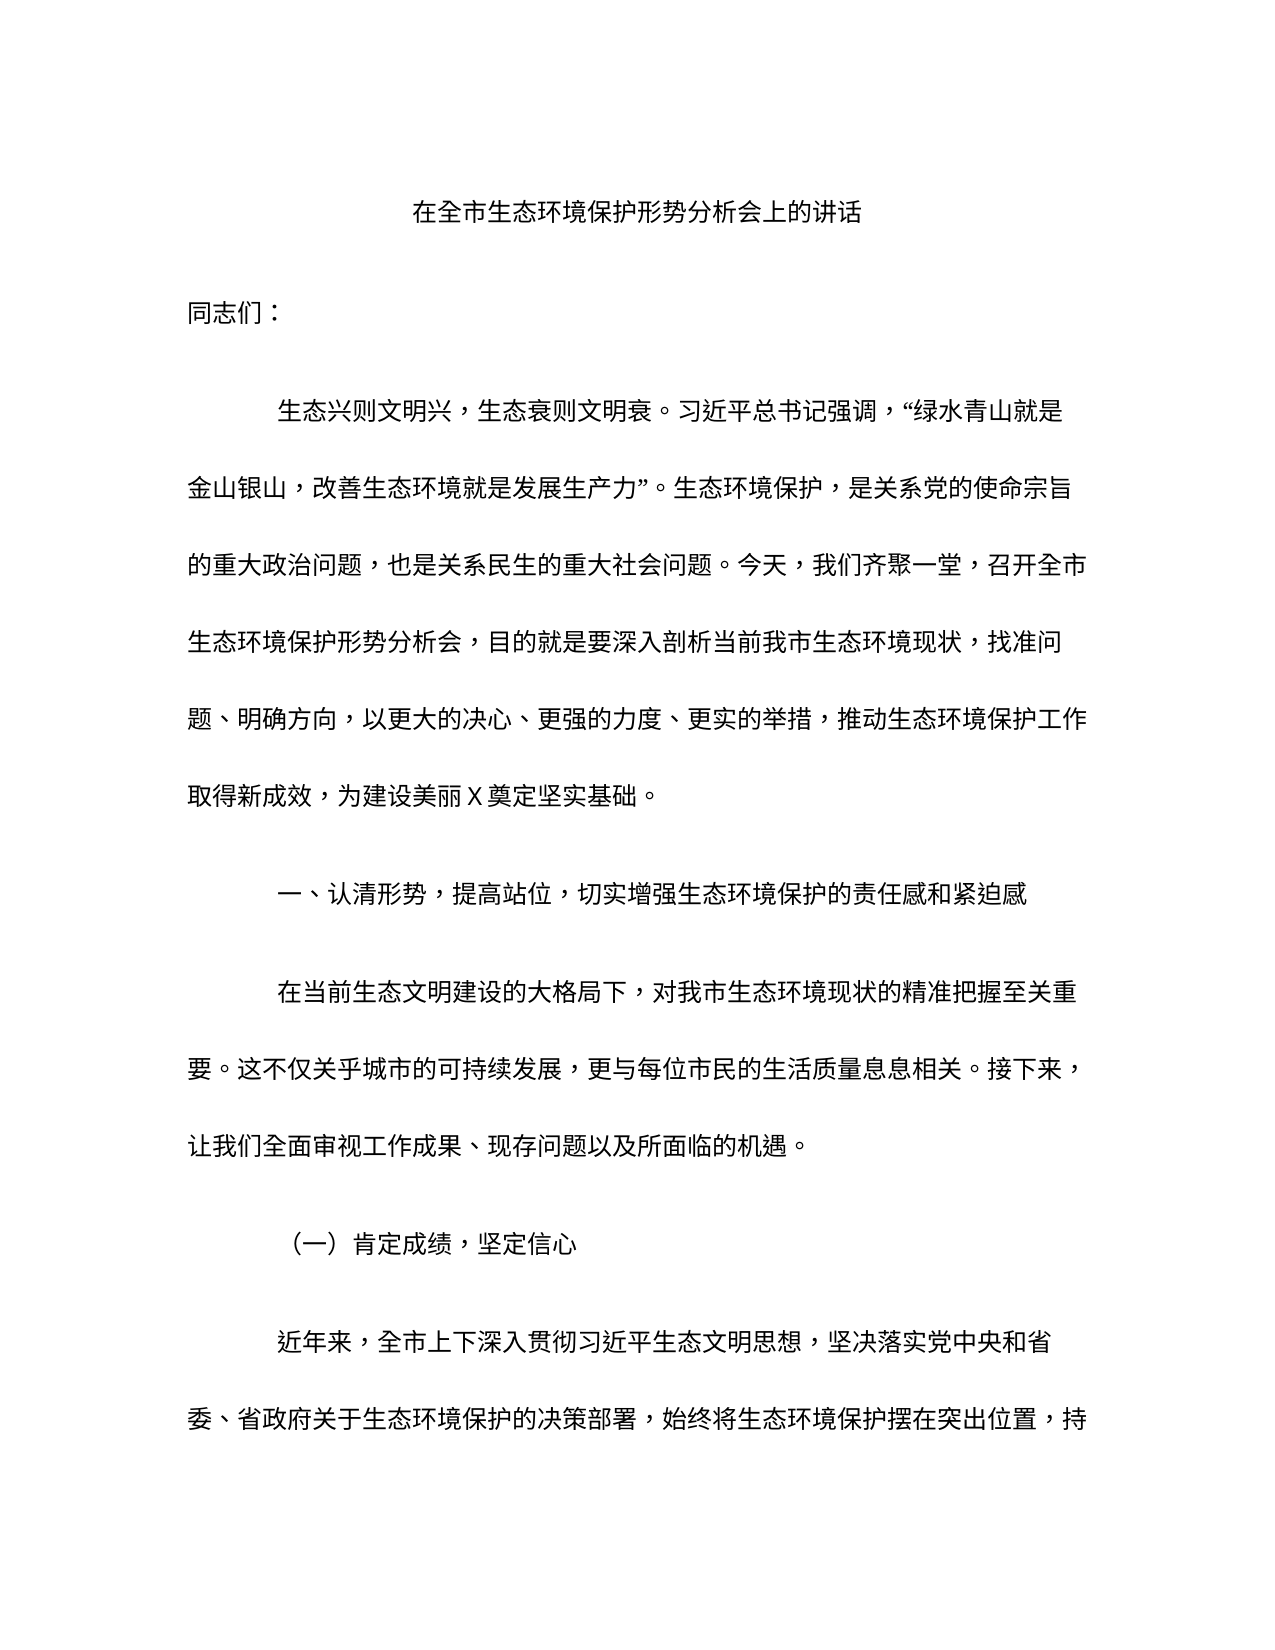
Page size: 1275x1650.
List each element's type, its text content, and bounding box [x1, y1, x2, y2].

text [187, 1289, 1087, 1444]
text 一、认清形势，提高站位，切实增强生态环境保护的责任感和紧迫感 [187, 842, 1087, 919]
text 在全市生态环境保护形势分析会上的讲话 [187, 150, 1087, 239]
text 生态兴则文明兴，生态衰则文明衰。习近平总书记强调，“绿水青山就是金山银山，改善生态环境就是发展生产力”。生态环境保护，是关系党的使命宗旨的重大政治问题，也是关系民生的重大社会问题。今天，我们齐聚一堂，召开全市生态环境保护形势分析会，目的就是要深入剖析当前我市生态环境现状，找准问题、明确方向，以更大的决心、更强的力度、更实的举措，推动生态环境保护工作取得新成效，为建设美丽X奠定坚实基础。 [187, 358, 1087, 821]
text 同志们： [187, 260, 1087, 337]
text （一）肯定成绩，坚定信心 [187, 1192, 1087, 1269]
text 在当前生态文明建设的大格局下，对我市生态环境现状的精准把握至关重要。这不仅关乎城市的可持续发展，更与每位市民的生活质量息息相关。接下来，让我们全面审视工作成果、现存问题以及所面临的机遇。 [187, 939, 1087, 1171]
